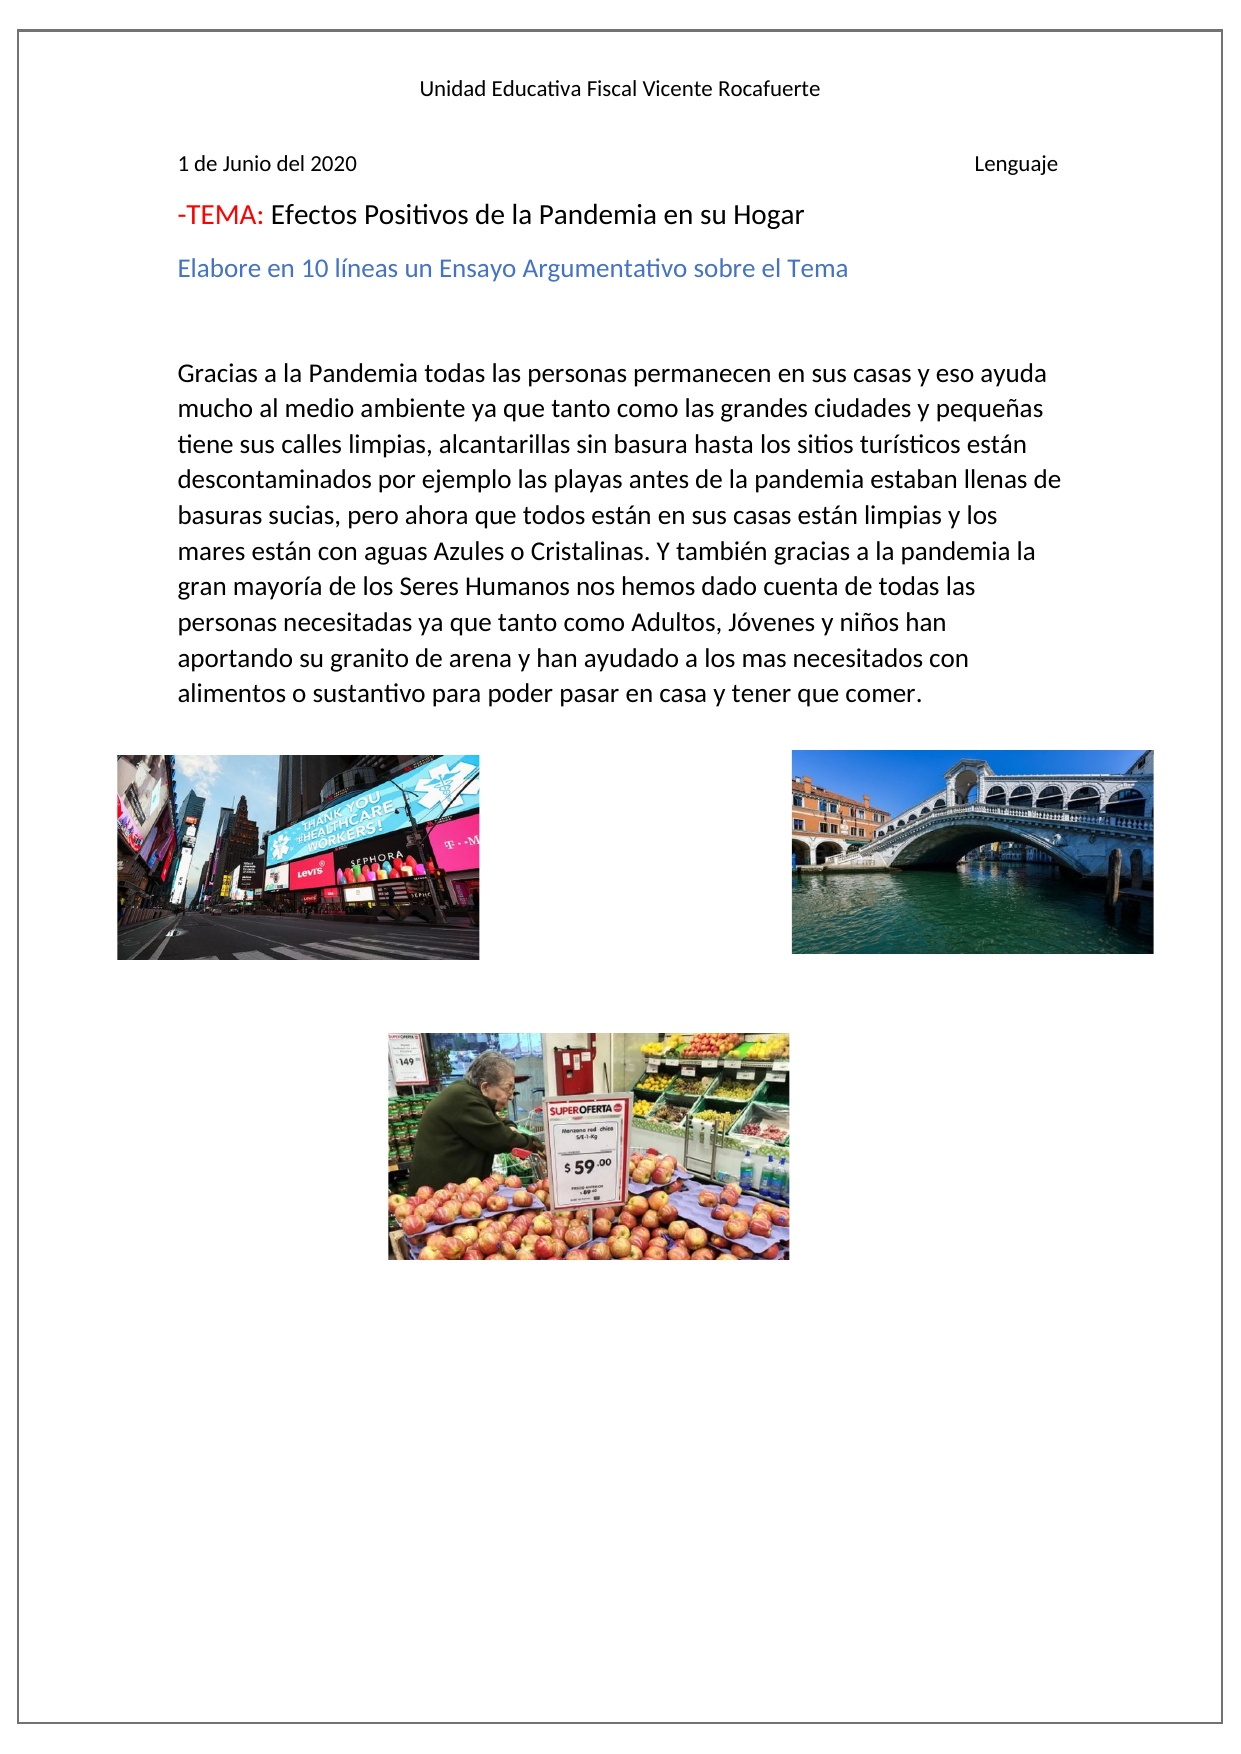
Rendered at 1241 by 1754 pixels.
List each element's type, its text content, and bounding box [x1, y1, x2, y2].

picture [116, 755, 480, 959]
text Elabore en 10 líneas un Ensayo Argumentativo sobre el Tema [177, 251, 1063, 284]
text 1 de Junio del 2020 Lenguaje [177, 149, 1063, 177]
text Gracias a la Pandemia todas las personas permanecen en sus casas y eso ayuda mucho al medio ambiente ya que tanto como las grandes ciudades y pequeñas tiene sus calles limpias, alcantarillas sin basura hasta los sitios turísticos están descontaminados por ejemplo las playas antes de la pandemia estaban llenas de basuras sucias, pero ahora que todos están en sus casas están limpias y los mares están con aguas Azules o Cristalinas. Y también gracias a la pandemia la gran mayoría de los Seres Humanos nos hemos dado cuenta de todas las personas necesitadas ya que tanto como Adultos, Jóvenes y niños han aportando su granito de arena y han ayudado a los mas necesitados con alimentos o sustantivo para poder pasar en casa y tener que comer. [177, 356, 1063, 709]
picture [791, 750, 1154, 954]
text -TEMA: Efectos Positivos de la Pandemia en su Hogar [177, 196, 1063, 232]
picture [388, 1033, 790, 1260]
